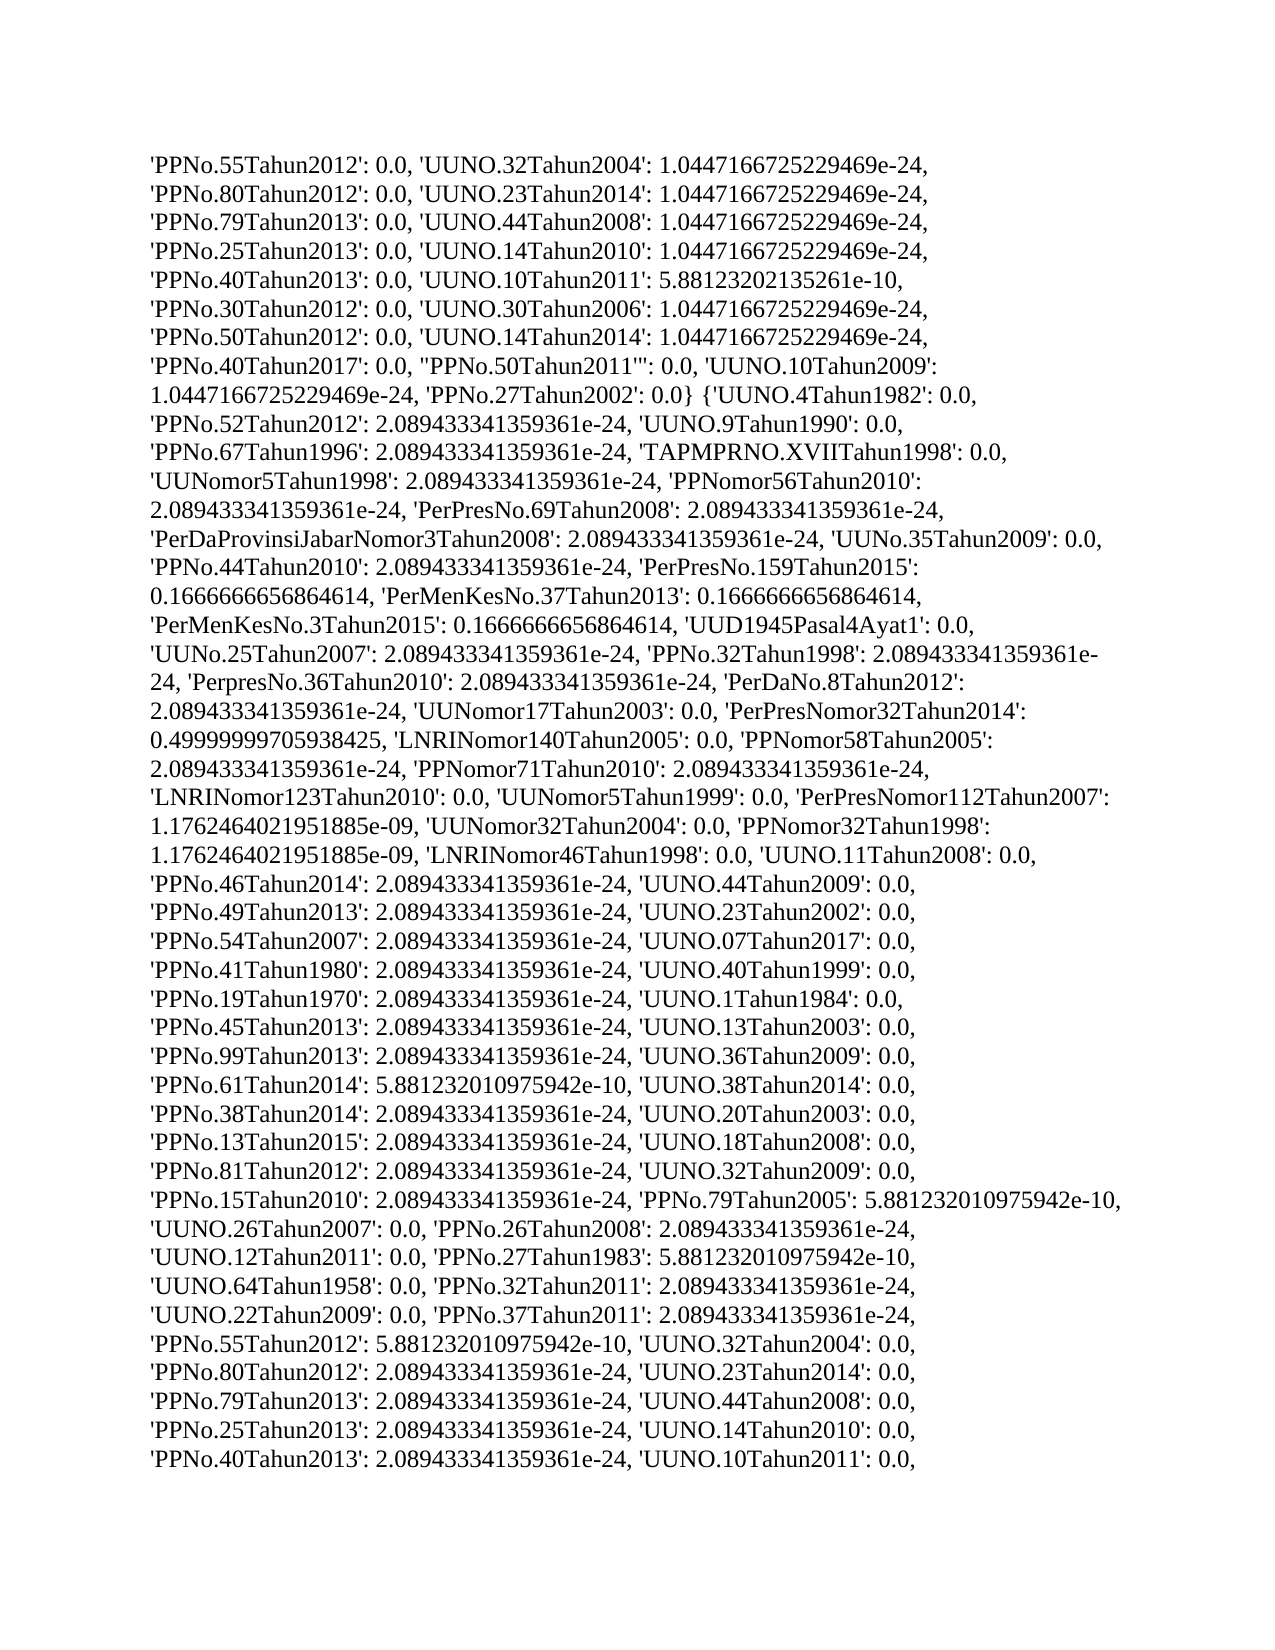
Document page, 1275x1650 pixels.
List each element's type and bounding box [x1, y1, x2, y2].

text [150, 150, 1125, 1472]
